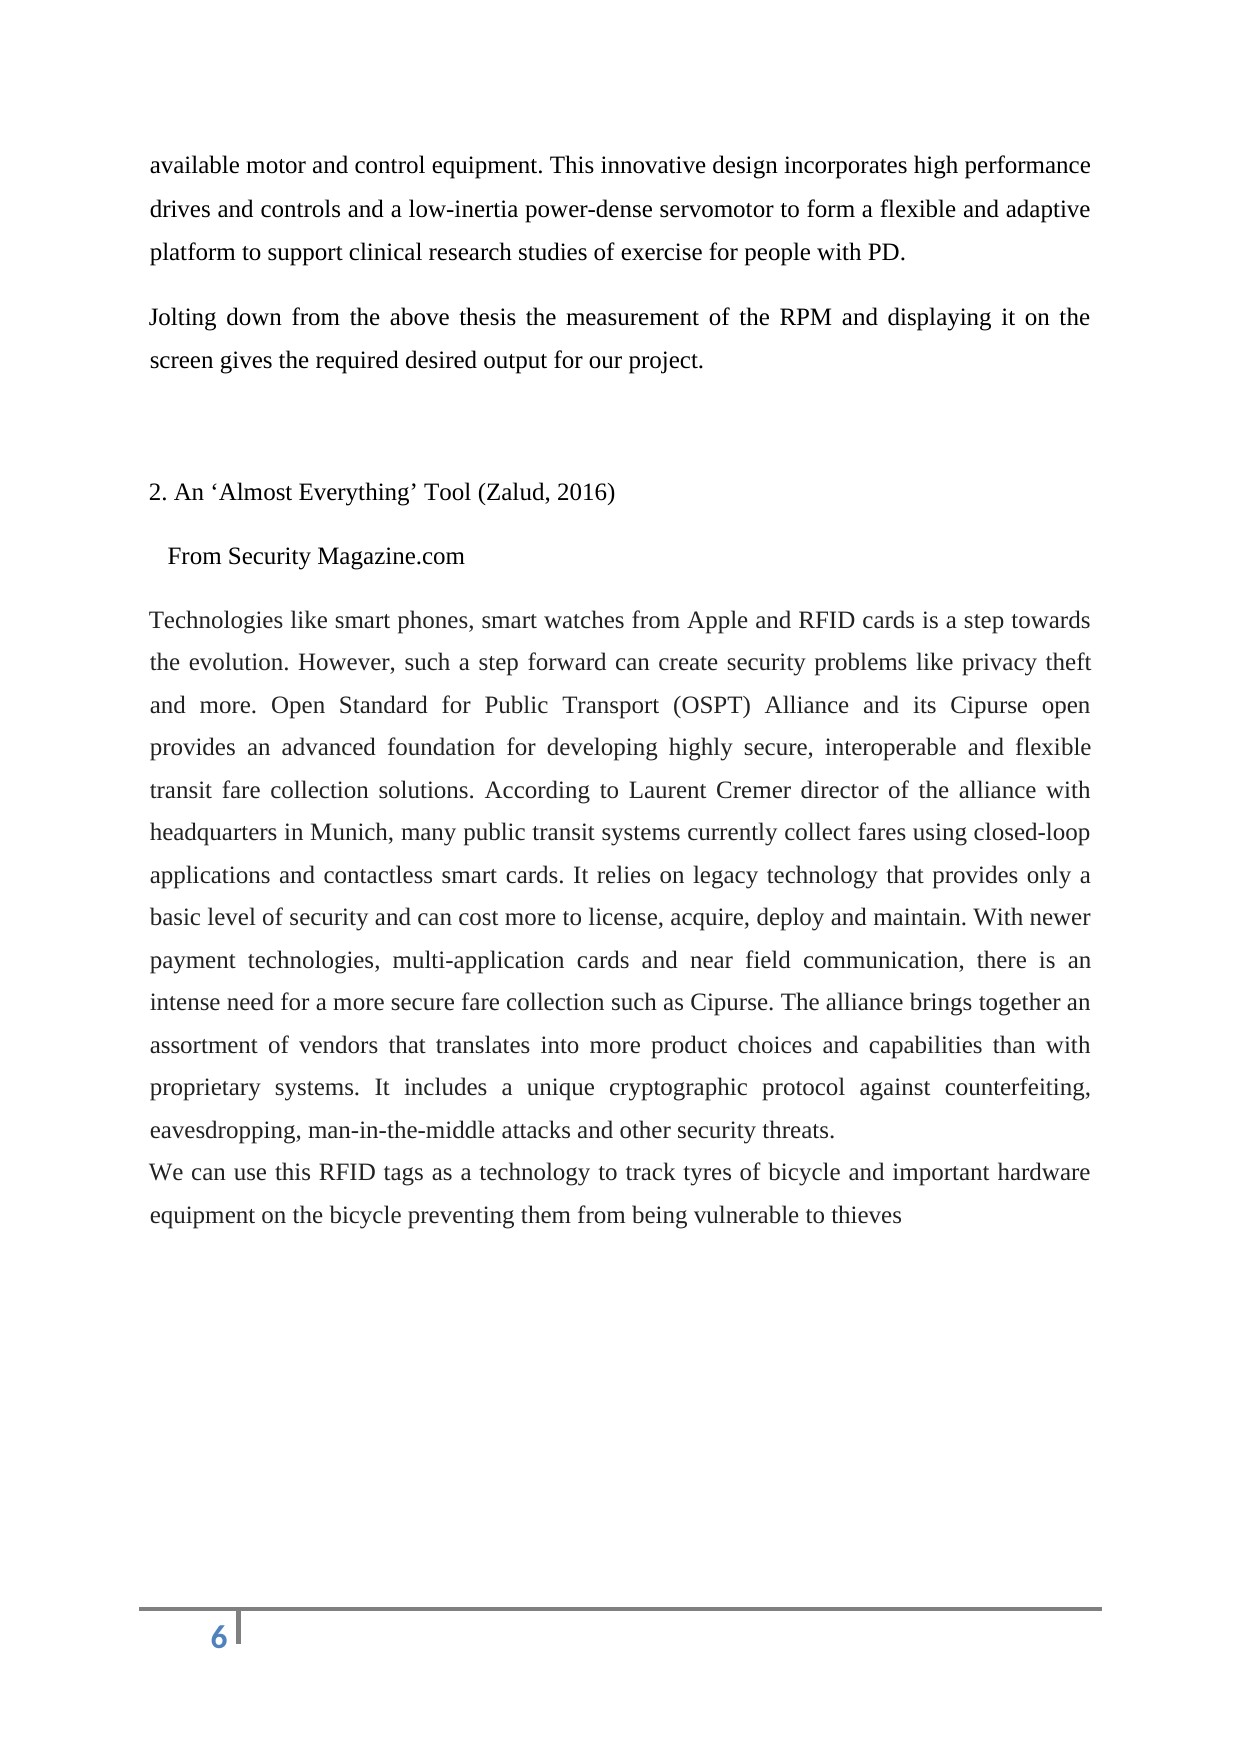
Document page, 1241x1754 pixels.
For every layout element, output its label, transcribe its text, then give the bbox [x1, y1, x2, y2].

text Technologies like smart phones, smart watches from Apple and RFID cards is a step towards the evolution. However, such a step forward can create security problems like privacy theft and more. Open Standard for Public Transport (OSPT) Alliance and its Cipurse open provides an advanced foundation for developing highly secure, interoperable and flexible transit fare collection solutions. According to Laurent Cremer director of the alliance with headquarters in Munich, many public transit systems currently collect fares using closed-loop applications and contactless smart cards. It relies on legacy technology that provides only a basic level of security and can cost more to license, acquire, deploy and maintain. With newer payment technologies, multi-application cards and near field communication, there is an intense need for a more secure fare collection such as Cipurse. The alliance brings together an assortment of vendors that translates into more product choices and capabilities than with proprietary systems. It includes a unique cryptographic protocol against counterfeiting, eavesdropping, man-in-the-middle attacks and other security threats. [148, 605, 1092, 1143]
text From Security Magazine.com [148, 541, 1092, 570]
text We can use this RFID tags as a technology to track tyres of bicycle and important hardware equipment on the bicycle preventing them from being vulnerable to thieves [148, 1157, 1092, 1228]
text Jolting down from the above thesis the measurement of the RPM and displaying it on the screen gives the required desired output for our project. [148, 302, 1092, 374]
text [148, 150, 1092, 266]
text 2. An ‘Almost Everything’ Tool [148, 477, 1092, 506]
